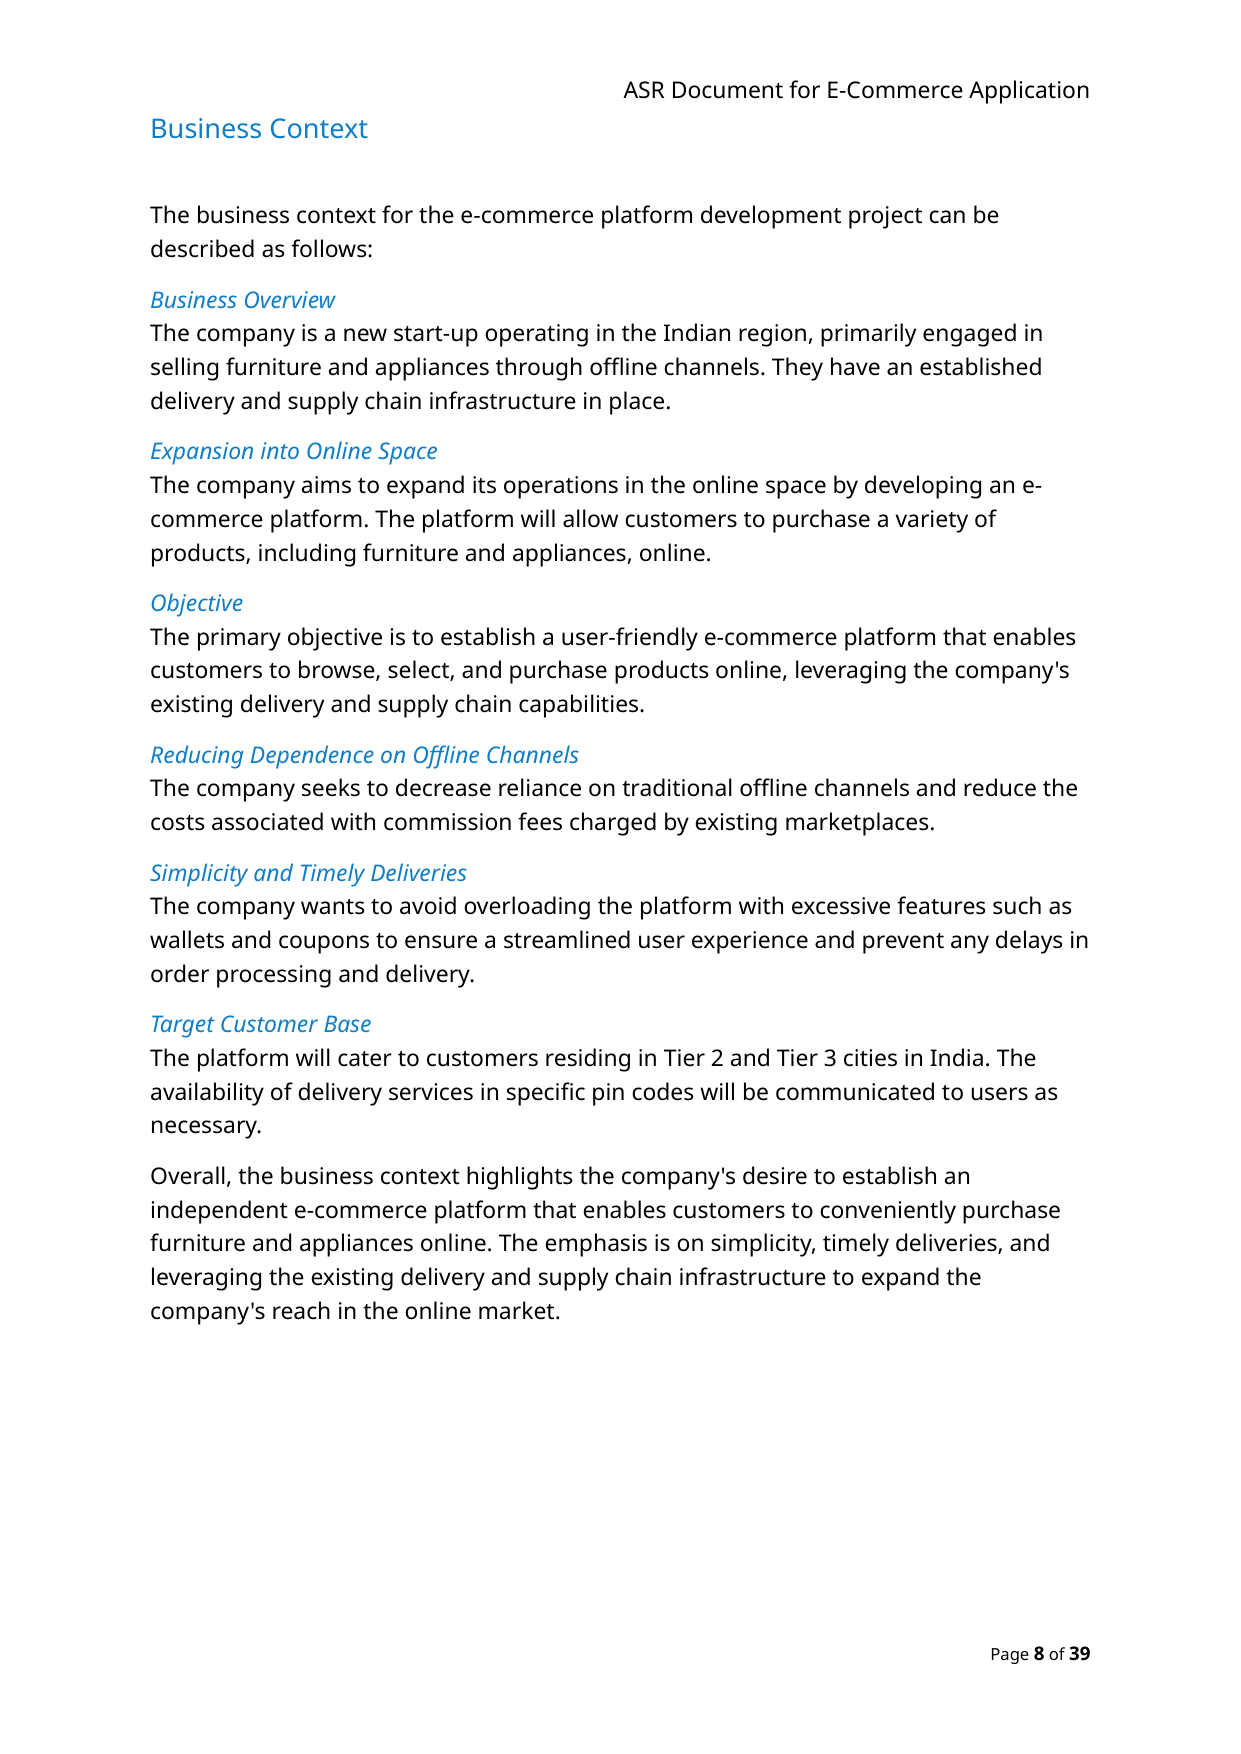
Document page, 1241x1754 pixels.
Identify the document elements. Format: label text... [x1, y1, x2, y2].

text The company seeks to decrease reliance on traditional offline channels and reduce the costs associated with commission fees charged by existing marketplaces. [150, 772, 1090, 837]
text The company is a new start-up operating in the Indian region, primarily engaged in selling furniture and appliances through offline channels. They have an established delivery and supply chain infrastructure in place. [150, 317, 1090, 416]
subtitle Business Overview [150, 283, 1090, 315]
text The company aims to expand its operations in the online space by developing an e-commerce platform. The platform will allow customers to purchase a variety of products, including furniture and appliances, online. [150, 469, 1090, 568]
text The company wants to avoid overloading the platform with excessive features such as wallets and coupons to ensure a streamlined user experience and prevent any delays in order processing and delivery. [150, 890, 1090, 989]
text Overall, the business context highlights the company's desire to establish an independent e-commerce platform that enables customers to conveniently purchase furniture and appliances online. The emphasis is on simplicity, timely deliveries, and leveraging the existing delivery and supply chain infrastructure to expand the company's reach in the online market. [150, 1160, 1090, 1326]
subtitle Simplicity and Timely Deliveries [150, 856, 1090, 888]
subtitle Business Context [150, 109, 1090, 146]
text The business context for the e-commerce platform development project can be described as follows: [150, 199, 1090, 264]
text The primary objective is to establish a user-friendly e-commerce platform that enables customers to browse, select, and purchase products online, leveraging the company's existing delivery and supply chain capabilities. [150, 621, 1090, 719]
subtitle Target Customer Base [150, 1008, 1090, 1039]
subtitle Objective [150, 587, 1090, 618]
subtitle Expansion into Online Space [150, 435, 1090, 466]
subtitle Reducing Dependence on Offline Channels [150, 738, 1090, 770]
text The platform will cater to customers residing in Tier 2 and Tier 3 cities in India. The availability of delivery services in specific pin codes will be communicated to users as necessary. [150, 1042, 1090, 1141]
